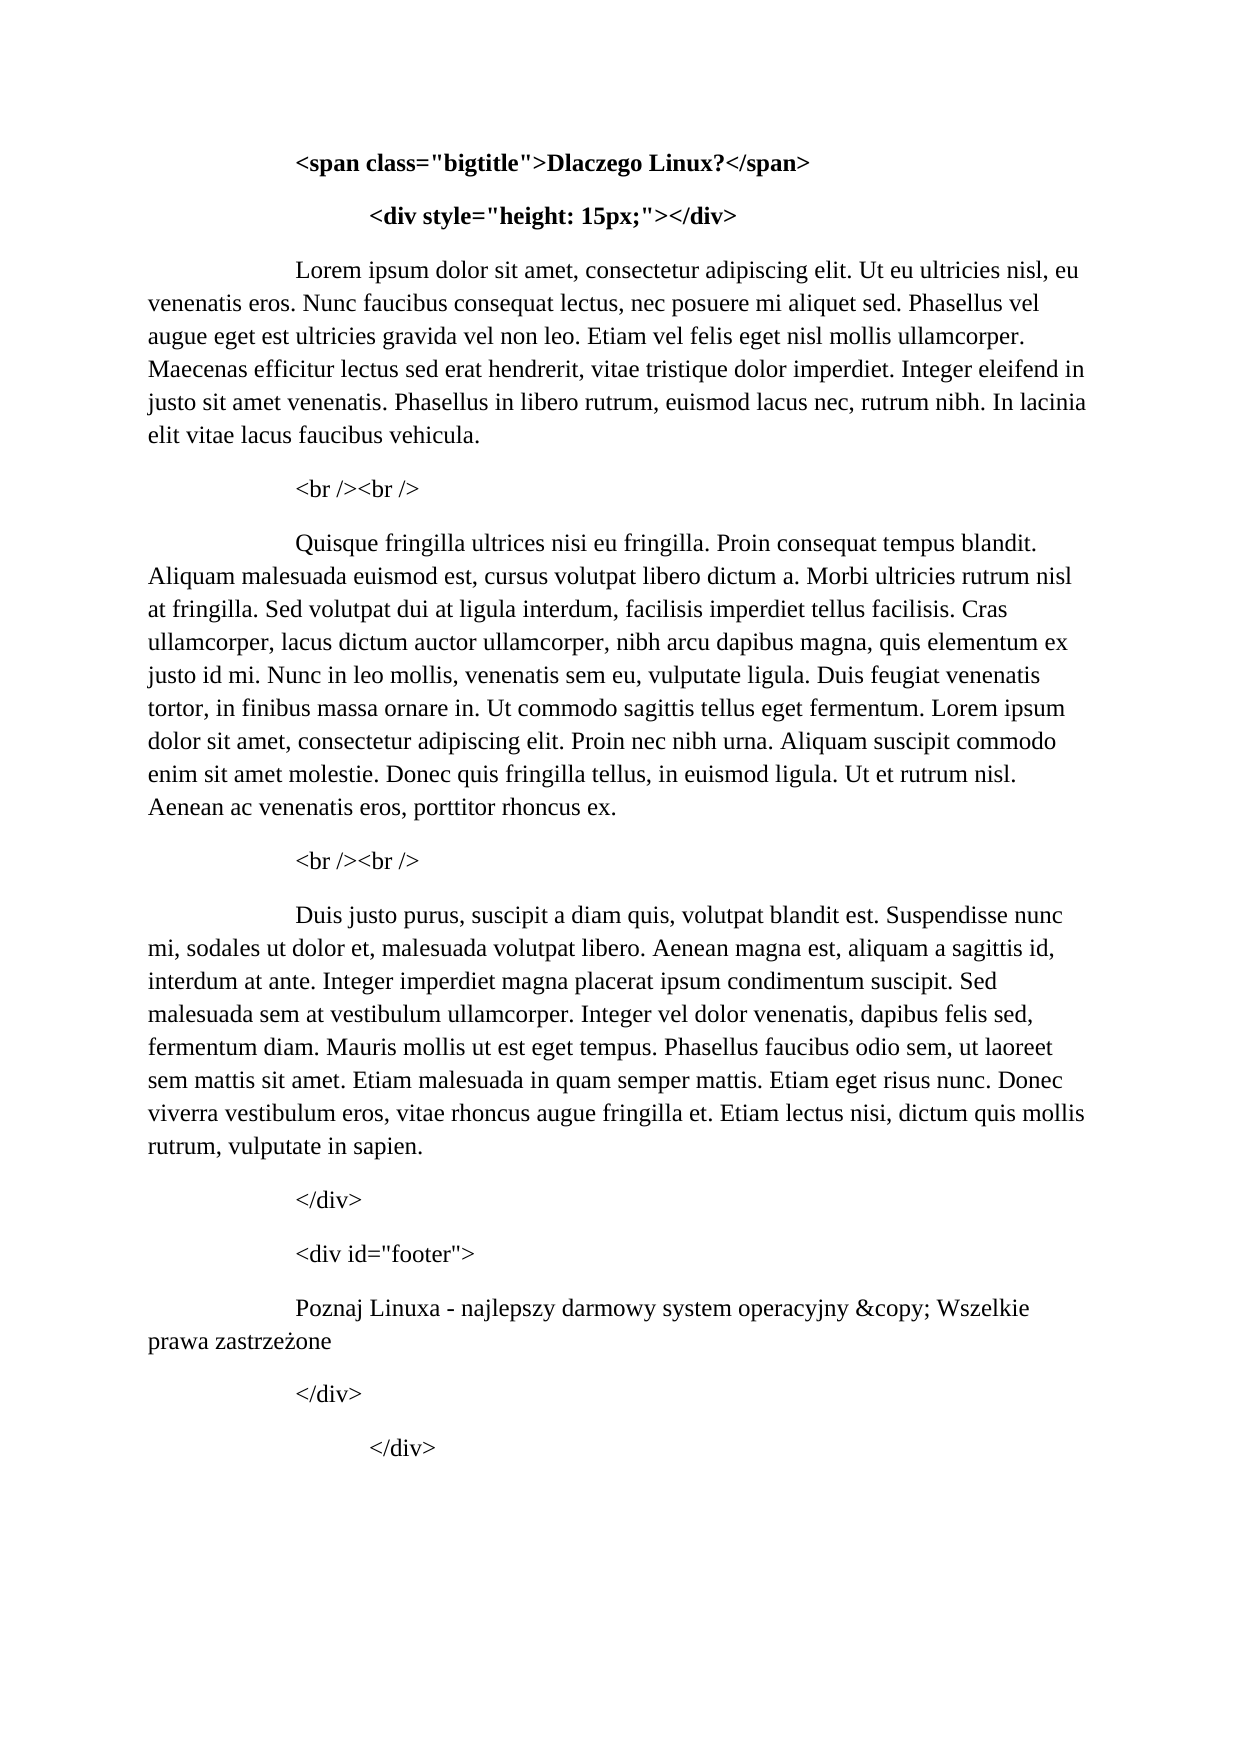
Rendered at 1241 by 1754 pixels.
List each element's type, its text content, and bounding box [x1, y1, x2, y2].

text Quisque fringilla ultrices nisi eu fringilla. Proin consequat tempus blandit. Aliquam malesuada euismod est, cursus volutpat libero dictum a. Morbi ultricies rutrum nisl at fringilla. Sed volutpat dui at ligula interdum, facilisis imperdiet tellus facilisis. Cras ullamcorper, lacus dictum auctor ullamcorper, nibh arcu dapibus magna, quis elementum ex justo id mi. Nunc in leo mollis, venenatis sem eu, vulputate ligula. Duis feugiat venenatis tortor, in finibus massa ornare in. Ut commodo sagittis tellus eget fermentum. Lorem ipsum dolor sit amet, consectetur adipiscing elit. Proin nec nibh urna. Aliquam suscipit commodo enim sit amet molestie. Donec quis fringilla tellus, in euismod ligula. Ut et rutrum nisl. Aenean ac venenatis eros, porttitor rhoncus ex. [148, 528, 1093, 821]
text </div> [148, 1185, 1093, 1214]
text Poznaj Linuxa - najlepszy darmowy system operacyjny &copy; Wszelkie prawa zastrzeżone [148, 1293, 1093, 1354]
text <span class="bigtitle">Dlaczego Linux?</span> [148, 148, 1093, 176]
text Duis justo purus, suscipit a diam quis, volutpat blandit est. Suspendisse nunc mi, sodales ut dolor et, malesuada volutpat libero. Aenean magna est, aliquam a sagittis id, interdum at ante. Integer imperdiet magna placerat ipsum condimentum suscipit. Sed malesuada sem at vestibulum ullamcorper. Integer vel dolor venenatis, dapibus felis sed, fermentum diam. Mauris mollis ut est eget tempus. Phasellus faucibus odio sem, ut laoreet sem mattis sit amet. Etiam malesuada in quam semper mattis. Etiam eget risus nunc. Donec viverra vestibulum eros, vitae rhoncus augue fringilla et. Etiam lectus nisi, dictum quis mollis rutrum, vulputate in sapien. [148, 900, 1093, 1160]
text <div style="height: 15px;"></div> [148, 201, 1093, 230]
text </div> [148, 1379, 1093, 1408]
text Lorem ipsum dolor sit amet, consectetur adipiscing elit. Ut eu ultricies nisl, eu venenatis eros. Nunc faucibus consequat lectus, nec posuere mi aliquet sed. Phasellus vel augue eget est ultricies gravida vel non leo. Etiam vel felis eget nisl mollis ullamcorper. Maecenas efficitur lectus sed erat hendrerit, vitae tristique dolor imperdiet. Integer eleifend in justo sit amet venenatis. Phasellus in libero rutrum, euismod lacus nec, rutrum nibh. In lacinia elit vitae lacus faucibus vehicula. [148, 255, 1093, 449]
text <br /><br /> [148, 846, 1093, 875]
text <br /><br /> [148, 474, 1093, 503]
text </div> [148, 1433, 1093, 1462]
text <div id="footer"> [148, 1239, 1093, 1268]
